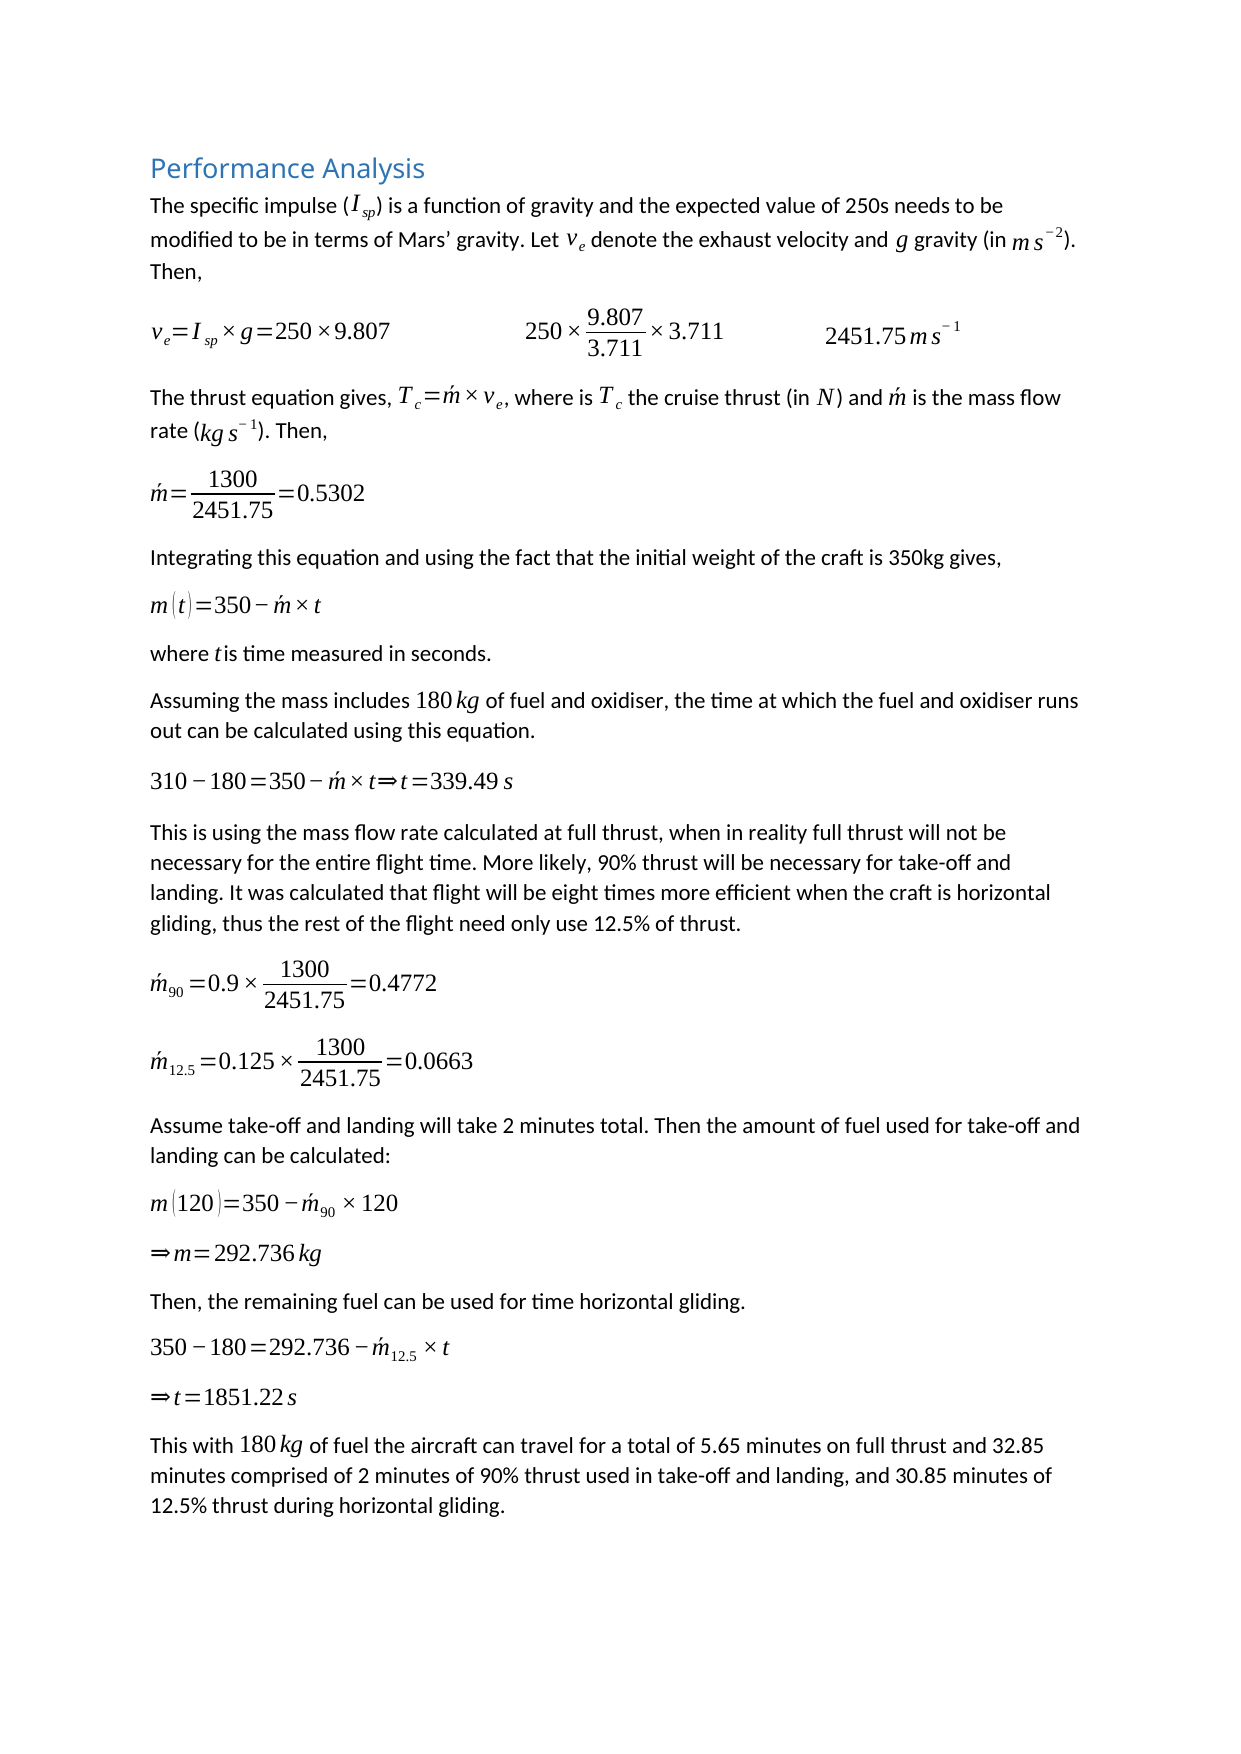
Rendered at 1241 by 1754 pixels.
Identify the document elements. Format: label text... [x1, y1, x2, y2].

text Then, the remaining fuel can be used for time horizontal gliding. [150, 1287, 1090, 1315]
text Integrating this equation and using the fact that the initial weight of the craft is 350kg gives, [150, 543, 1090, 571]
text The specific impulse () is a function of gravity and the expected value of 250s needs to be modified to be in terms of Mars’ gravity. Let denote the exhaust velocity and gravity (in ). Then, [150, 190, 1090, 285]
text The thrust equation gives, , where is the cruise thrust (in ) and is the mass flow rate (). Then, [150, 382, 1090, 446]
text This is using the mass flow rate calculated at full thrust, when in reality full thrust will not be necessary for the entire flight time. More likely, 90% thrust will be necessary for take-off and landing. It was calculated that flight will be eight times more efficient when the craft is horizontal gliding, thus the rest of the flight need only use 12.5% of thrust. [150, 818, 1090, 937]
text Assume take-off and landing will take 2 minutes total. Then the amount of fuel used for take-off and landing can be calculated: [150, 1111, 1090, 1169]
text where is time measured in seconds. [150, 639, 1090, 667]
text This with of fuel the aircraft can travel for a total of 5.65 minutes on full thrust and 32.85 minutes comprised of 2 minutes of 90% thrust used in take-off and landing, and 30.85 minutes of 12.5% thrust during horizontal gliding. [150, 1431, 1090, 1519]
text Assuming the mass includes of fuel and oxidiser, the time at which the fuel and oxidiser runs out can be calculated using this equation. [150, 686, 1090, 744]
subtitle Performance Analysis [150, 150, 1090, 187]
